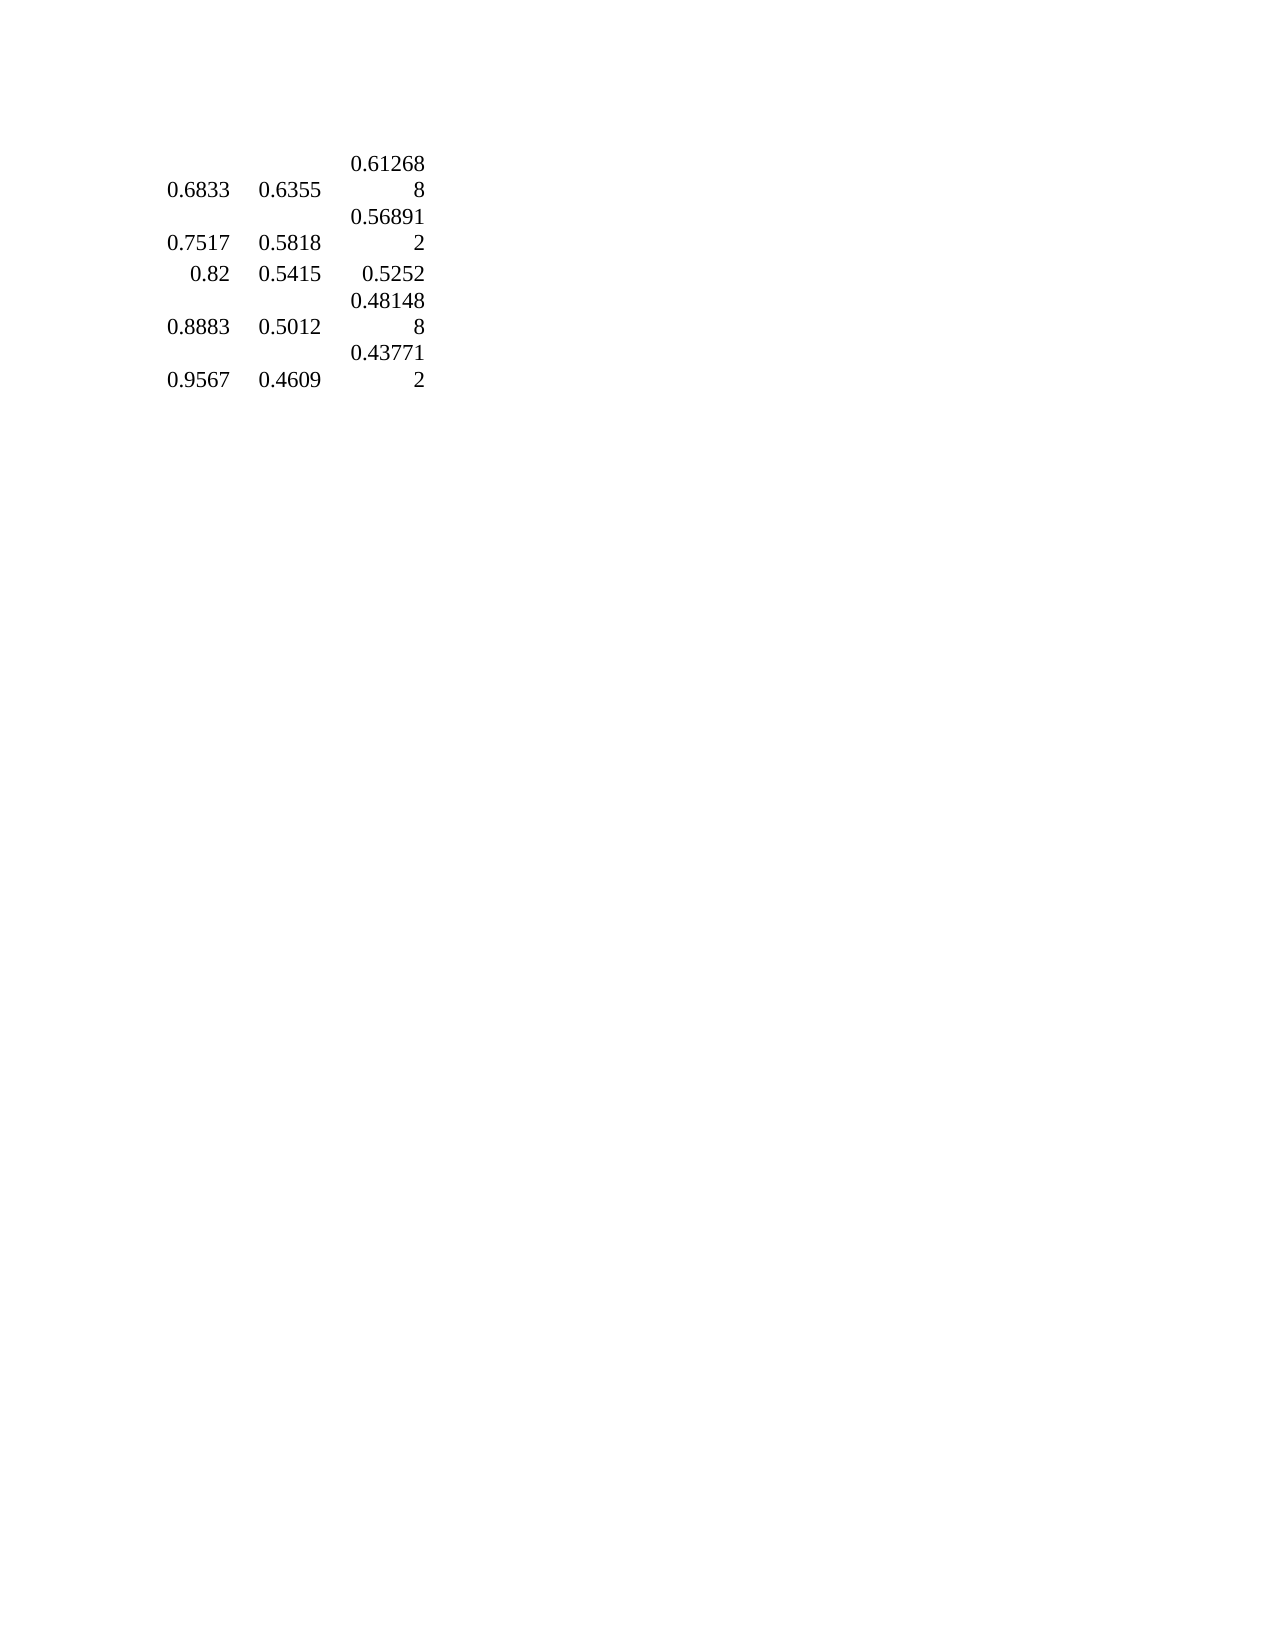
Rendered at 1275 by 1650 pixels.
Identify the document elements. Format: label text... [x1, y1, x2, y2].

table_cell 0.9567 [149, 339, 241, 392]
table_cell 0.5252 [333, 255, 436, 287]
table_cell 0.8883 [149, 287, 241, 339]
table_cell 0.82 [149, 255, 241, 287]
table_cell 0.4609 [241, 339, 332, 392]
table_cell 0.6355 [241, 150, 332, 203]
table_cell 0.481488 [333, 287, 436, 339]
table_cell 0.612688 [333, 150, 436, 203]
table_cell 0.437712 [333, 339, 436, 392]
table_cell 0.6833 [149, 150, 241, 203]
table_cell 0.7517 [149, 203, 241, 255]
table_cell 0.568912 [333, 203, 436, 255]
table_cell 0.5012 [241, 287, 332, 339]
table_cell 0.5415 [241, 255, 332, 287]
table_cell 0.5818 [241, 203, 332, 255]
